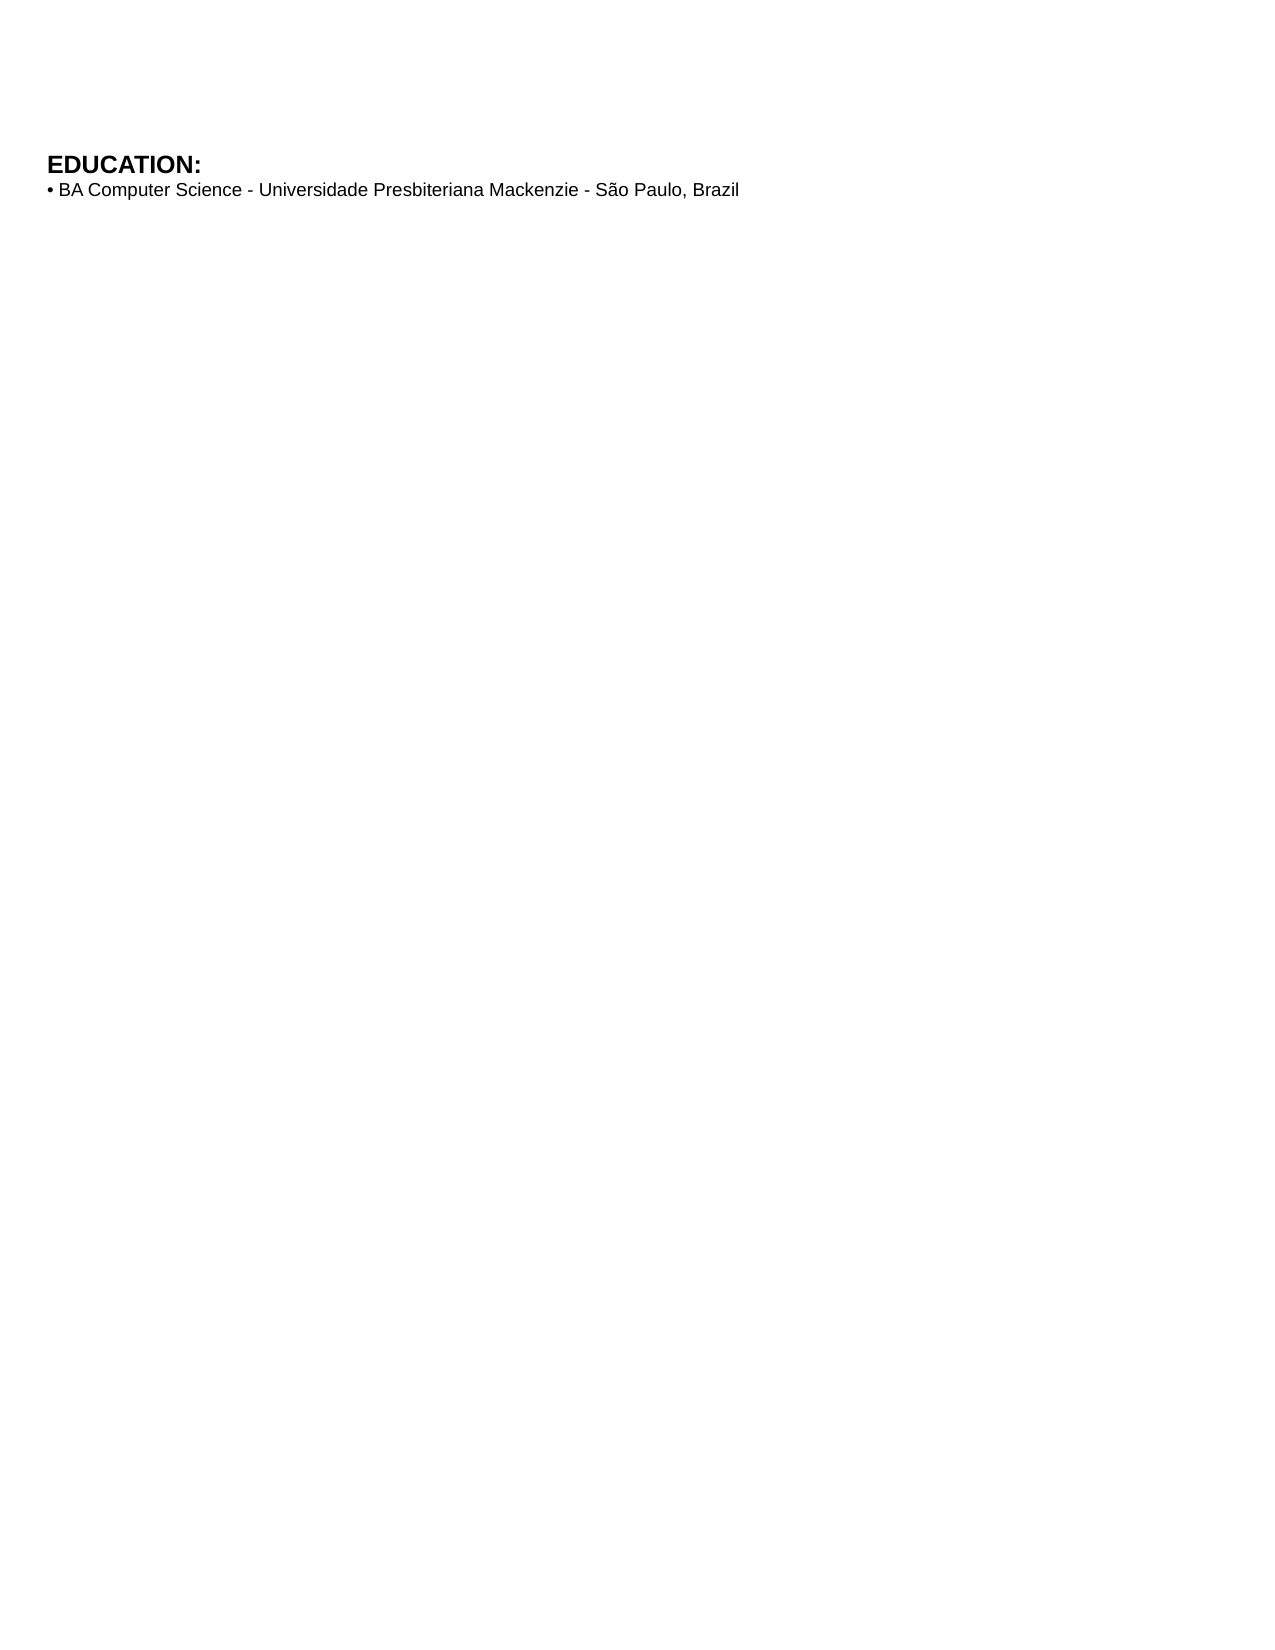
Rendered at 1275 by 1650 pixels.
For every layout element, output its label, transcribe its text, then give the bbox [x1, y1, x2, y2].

text • BA Computer Science - Universidade Presbiteriana Mackenzie - São Paulo, Brazil [47, 179, 1228, 200]
text EDUCATION: [47, 150, 1228, 179]
